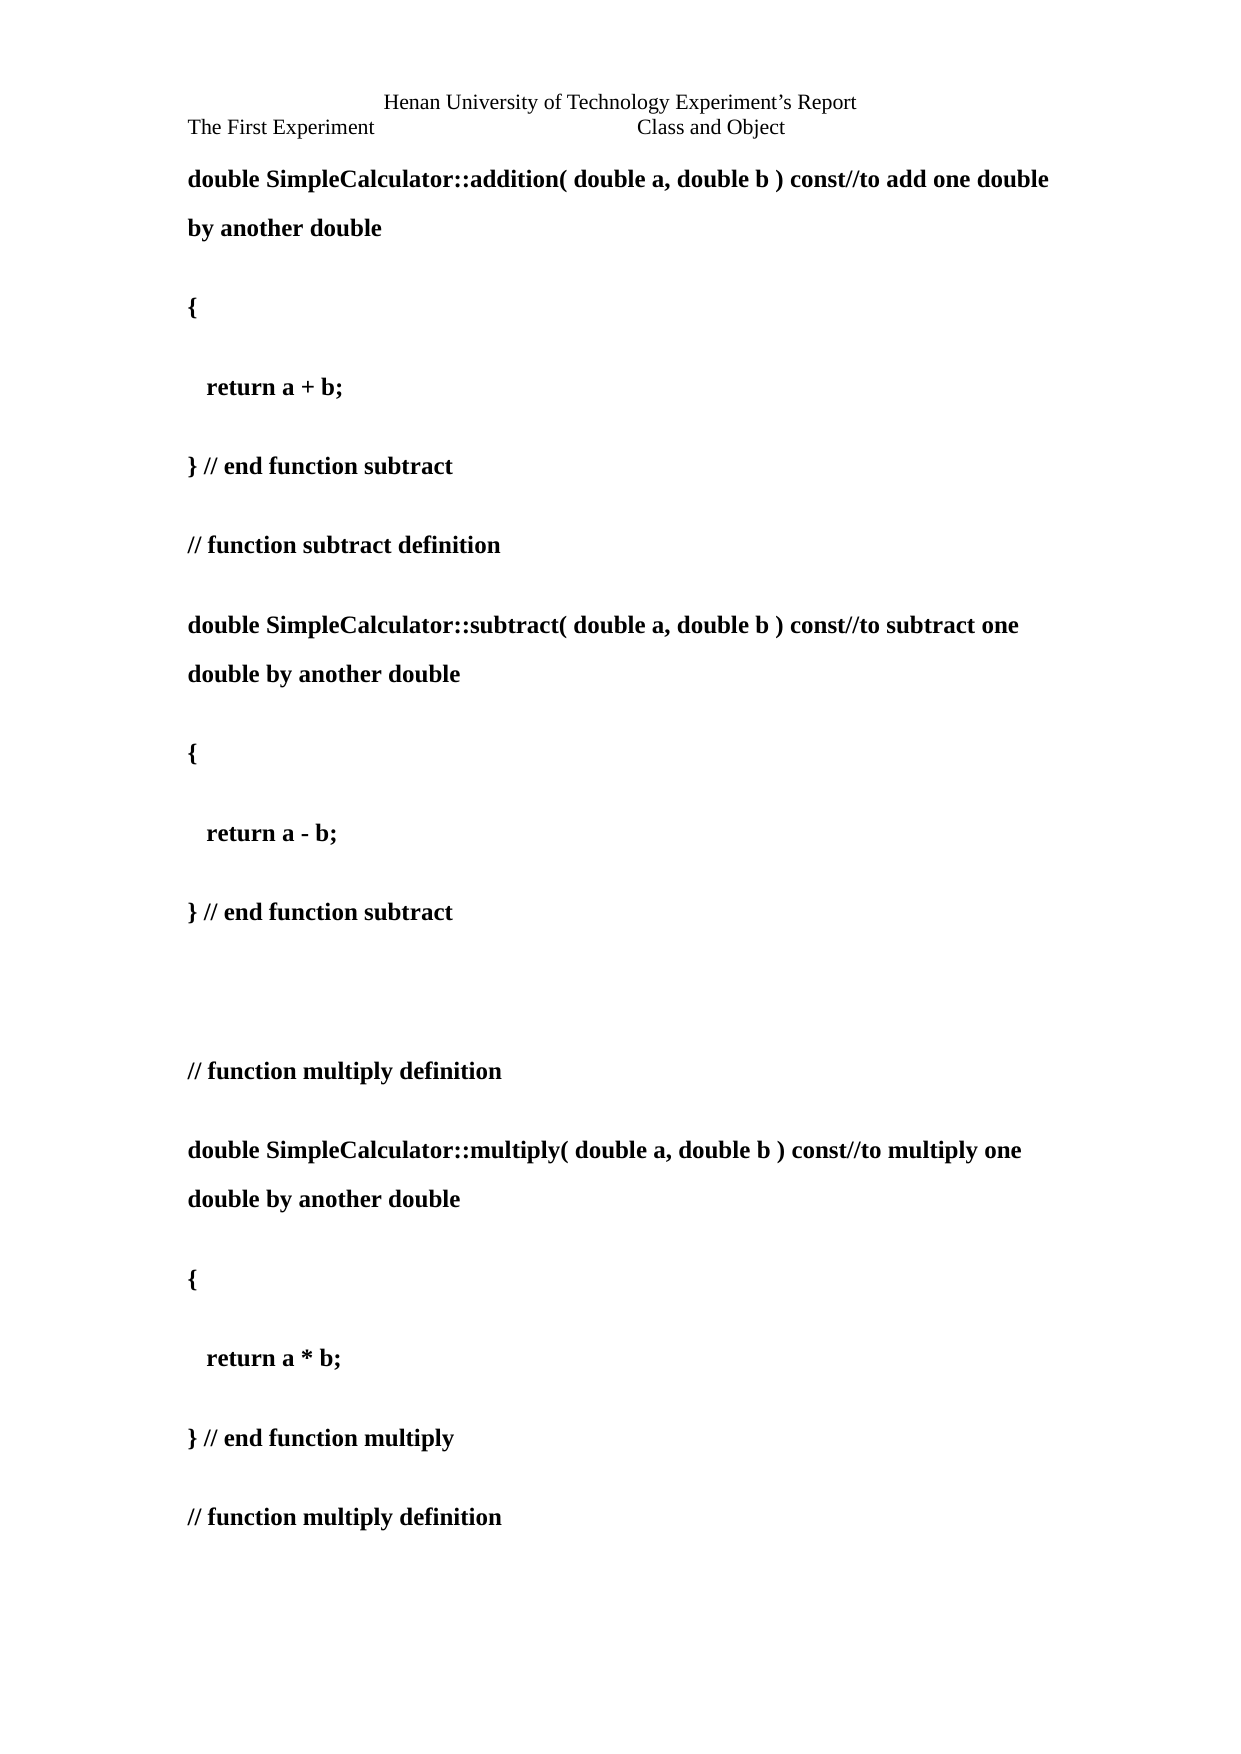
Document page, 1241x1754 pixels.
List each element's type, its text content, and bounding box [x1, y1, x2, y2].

list double SimpleCalculator::subtract( double a, double b ) const//to subtract one double by another double [187, 608, 1053, 689]
list { [187, 1262, 1053, 1294]
list { [187, 290, 1053, 323]
list { [187, 736, 1053, 769]
list } // end function subtract [187, 895, 1053, 928]
list } // end function multiply [187, 1421, 1053, 1453]
list double SimpleCalculator::multiply( double a, double b ) const//to multiply one double by another double [187, 1134, 1053, 1215]
list // function subtract definition [187, 529, 1053, 561]
list return a * b; [187, 1341, 1053, 1374]
list return a + b; [187, 370, 1053, 402]
list } // end function subtract [187, 449, 1053, 482]
list return a - b; [187, 816, 1053, 848]
list // function multiply definition [187, 1500, 1053, 1533]
list double SimpleCalculator::addition( double a, double b ) const//to add one double by another double [187, 162, 1053, 243]
list // function multiply definition [187, 1054, 1053, 1087]
